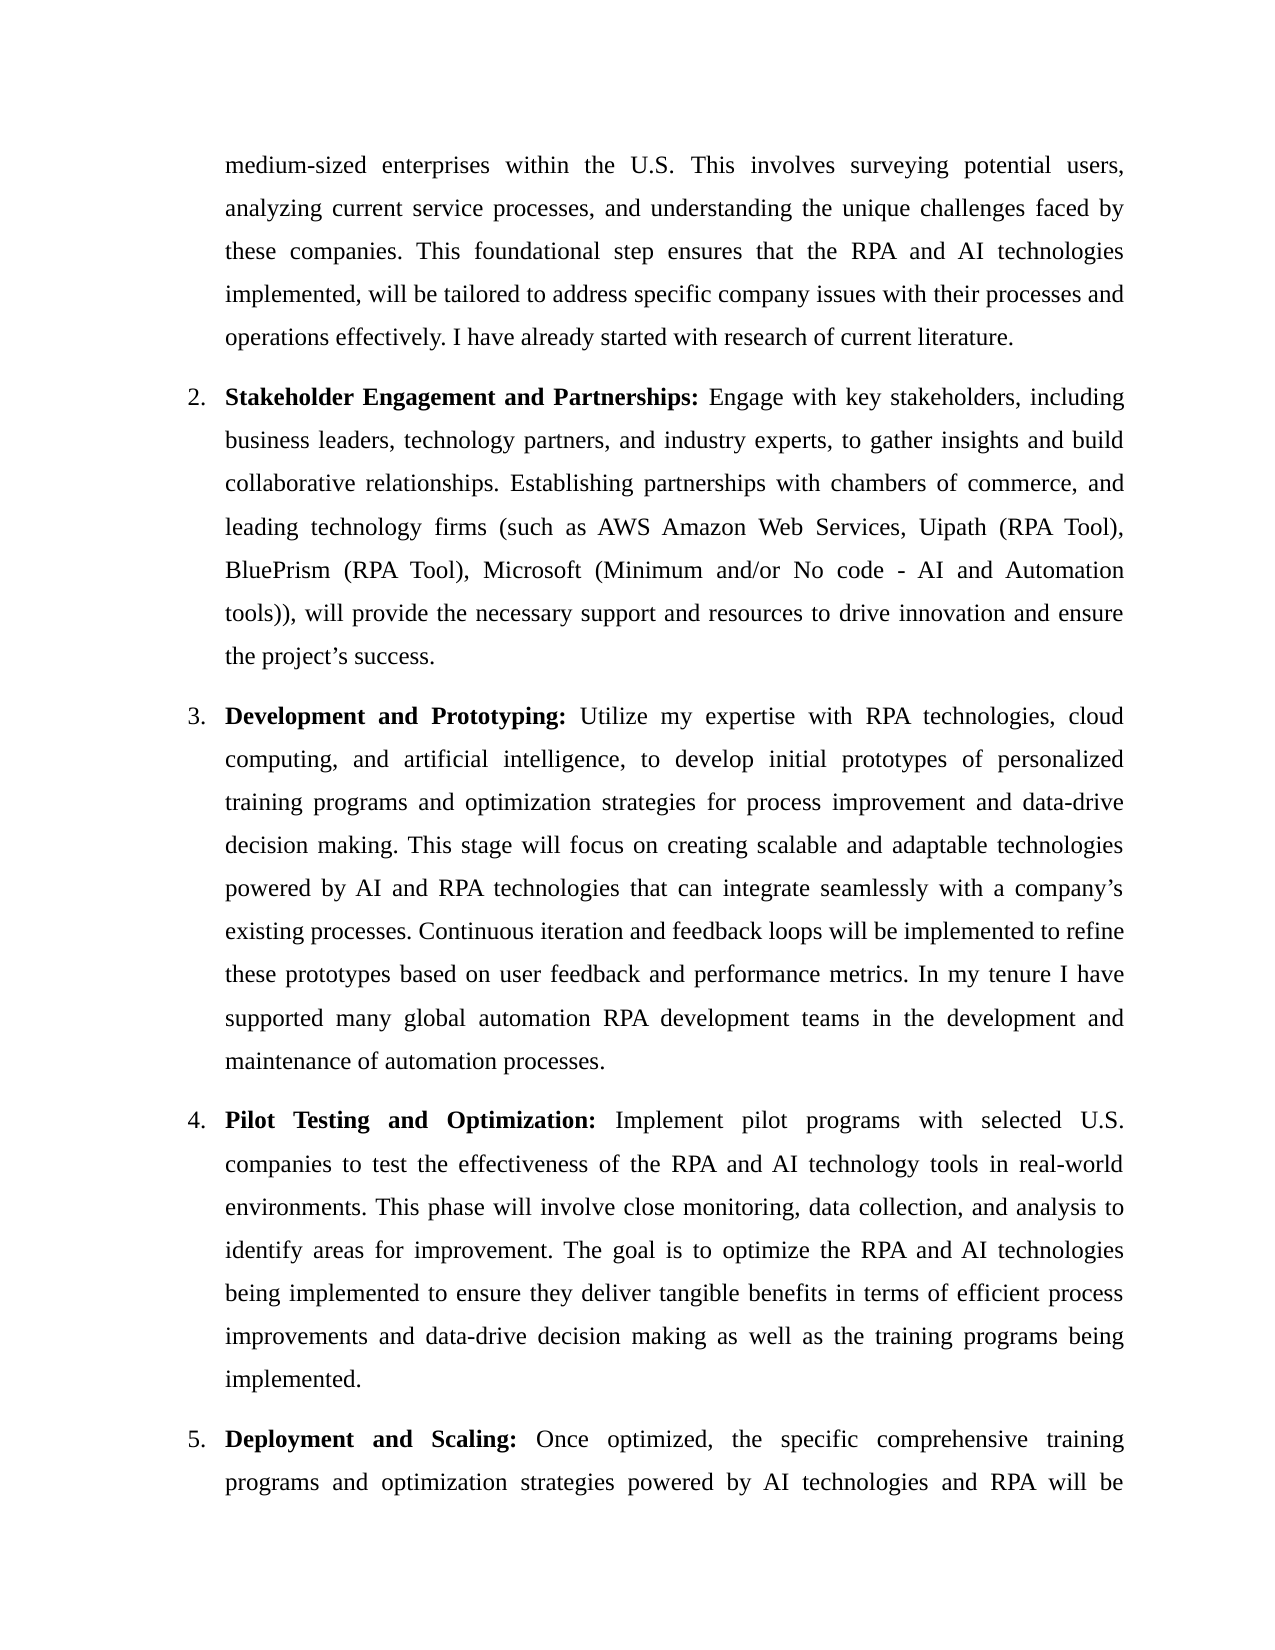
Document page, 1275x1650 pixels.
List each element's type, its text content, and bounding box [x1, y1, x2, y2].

list Development and Prototyping: Utilize my expertise with RPA technologies, cloud computing, and artificial intelligence, to develop initial prototypes of personalized training programs and optimization strategies for process improvement and data-drive decision making. This stage will focus on creating scalable and adaptable technologies powered by AI and RPA technologies that can integrate seamlessly with a company’s existing processes. Continuous iteration and feedback loops will be implemented to refine these prototypes based on user feedback and performance metrics. In my tenure I have supported many global automation RPA development teams in the development and maintenance of automation processes. [187, 701, 1125, 1074]
list Pilot Testing and Optimization: Implement pilot programs with selected U.S. companies to test the effectiveness of the RPA and AI technology tools in real-world environments. This phase will involve close monitoring, data collection, and analysis to identify areas for improvement. The goal is to optimize the RPA and AI technologies being implemented to ensure they deliver tangible benefits in terms of efficient process improvements and data-drive decision making as well as the training programs being implemented. [187, 1106, 1125, 1393]
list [187, 1424, 1125, 1496]
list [187, 150, 1125, 351]
list Stakeholder Engagement and Partnerships: Engage with key stakeholders, including business leaders, technology partners, and industry experts, to gather insights and build collaborative relationships. Establishing partnerships with chambers of commerce, and leading technology firms (such as AWS Amazon Web Services, Uipath (RPA Tool), BluePrism (RPA Tool), Microsoft (Minimum and/or No code - AI and Automation tools)), will provide the necessary support and resources to drive innovation and ensure the project’s success. [187, 382, 1125, 670]
